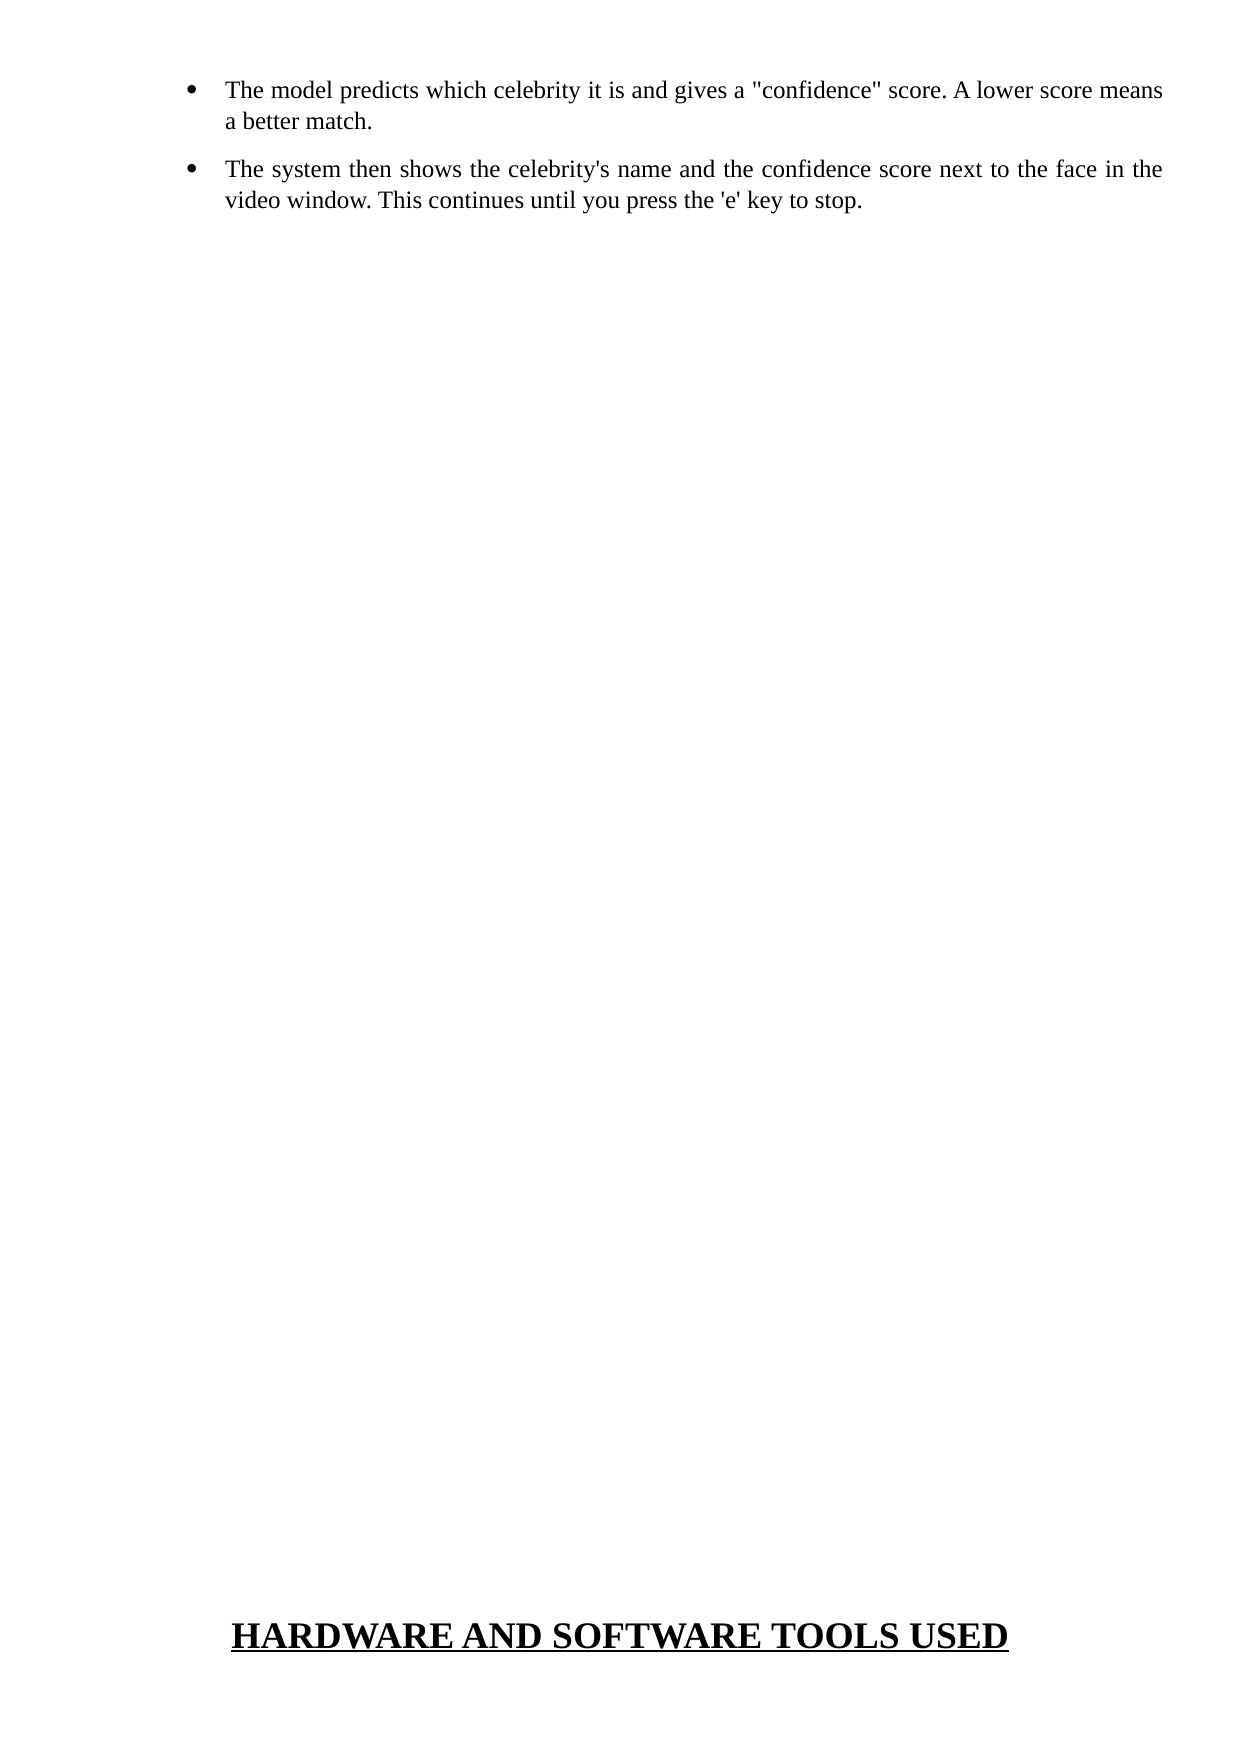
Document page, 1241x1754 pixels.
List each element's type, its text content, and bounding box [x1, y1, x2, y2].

list The system then shows the celebrity's name and the confidence score next to the face in the video window. This continues until you press the 'e' key to stop. [187, 154, 1165, 213]
text HARDWARE AND SOFTWARE TOOLS USED [75, 1613, 1165, 1656]
list The model predicts which celebrity it is and gives a "confidence" score. A lower score means a better match. [187, 75, 1165, 135]
